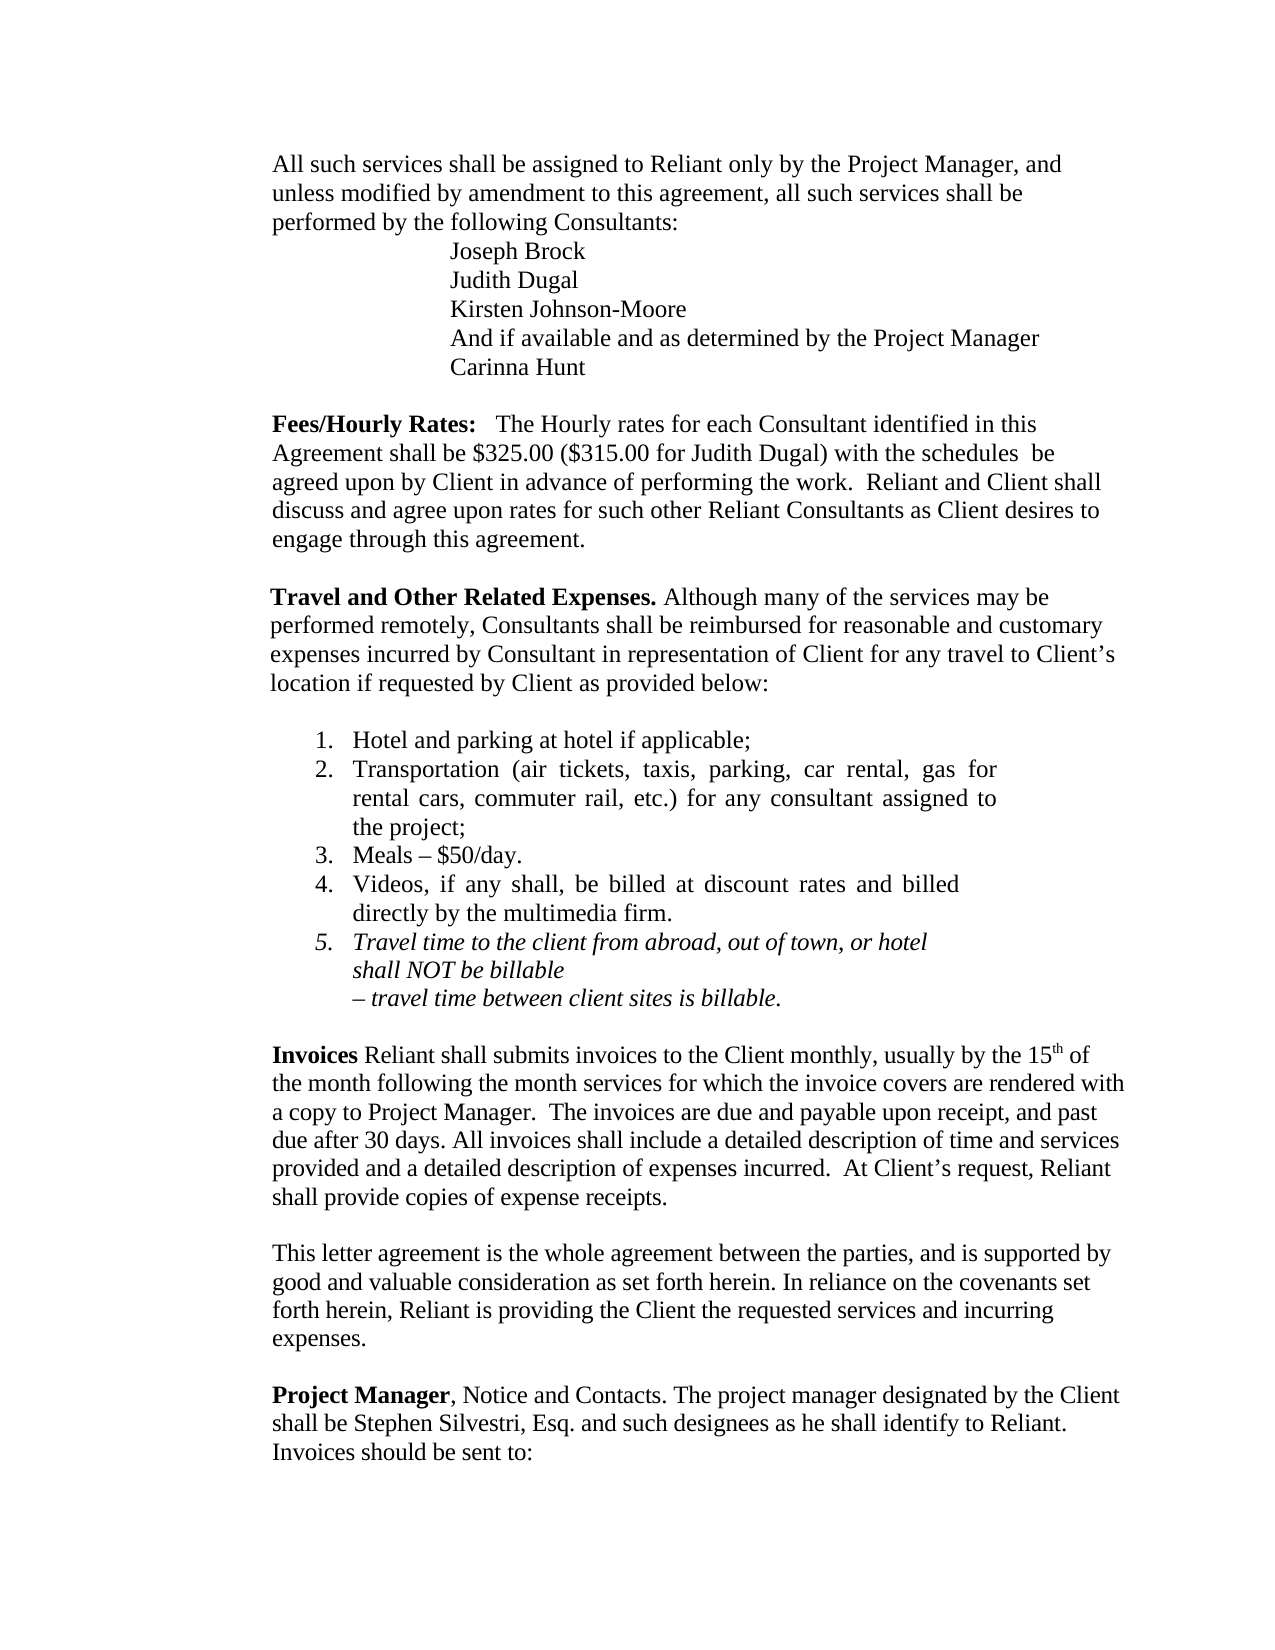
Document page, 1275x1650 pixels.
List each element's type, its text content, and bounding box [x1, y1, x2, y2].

text Judith Dugal [272, 265, 1125, 294]
list Meals – $50/day. [315, 841, 1125, 870]
text Invoices Reliant shall submits invoices to the Client monthly, usually by the 15th of the month following the month services for which the invoice covers are rendered with a copy to Project Manager. The invoices are due and payable upon receipt, and past due after 30 days. All invoices shall include a detailed description of time and services provided and a detailed description of expenses incurred. At Client’s request, Reliant shall provide copies of expense receipts. [272, 1041, 1125, 1211]
text All such services shall be assigned to Reliant only by the Project Manager, and unless modified by amendment to this agreement, all such services shall be performed by the following Consultants: [272, 150, 1125, 236]
text Kirsten Johnson-Moore [272, 294, 1125, 323]
text Carinna Hunt [272, 352, 1125, 381]
list Travel time to the client from abroad, out of town, or hotel shall NOT be billable – travel time between client sites is billable. [315, 927, 982, 1012]
list Transportation (air tickets, taxis, parking, car rental, gas for rental cars, commuter rail, etc.) for any consultant assigned to the project; [315, 754, 997, 841]
list Videos, if any shall, be billed at discount rates and billed directly by the multimedia firm. [315, 870, 960, 927]
text This letter agreement is the whole agreement between the parties, and is supported by good and valuable consideration as set forth herein. In reliance on the covenants set forth herein, Reliant is providing the Client the requested services and incurring expenses. [272, 1239, 1125, 1352]
text Joseph Brock [272, 236, 1125, 265]
text And if available and as determined by the Project Manager [272, 323, 1125, 352]
list Hotel and parking at hotel if applicable; [315, 726, 1125, 754]
text Fees/Hourly Rates: The Hourly rates for each Consultant identified in this Agreement shall be $325.00 ($315.00 for Judith Dugal) with the schedules be agreed upon by Client in advance of performing the work. Reliant and Client shall discuss and agree upon rates for such other Reliant Consultants as Client desires to engage through this agreement. [272, 409, 1125, 553]
text Project Manager, Notice and Contacts. The project manager designated by the Client shall be Stephen Silvestri, Esq. and such designees as he shall identify to Reliant. Invoices should be sent to: [272, 1381, 1125, 1466]
text Travel and Other Related Expenses. Although many of the services may be performed remotely, Consultants shall be reimbursed for reasonable and customary expenses incurred by Consultant in representation of Client for any travel to Client’s location if requested by Client as provided below: [270, 582, 1125, 697]
